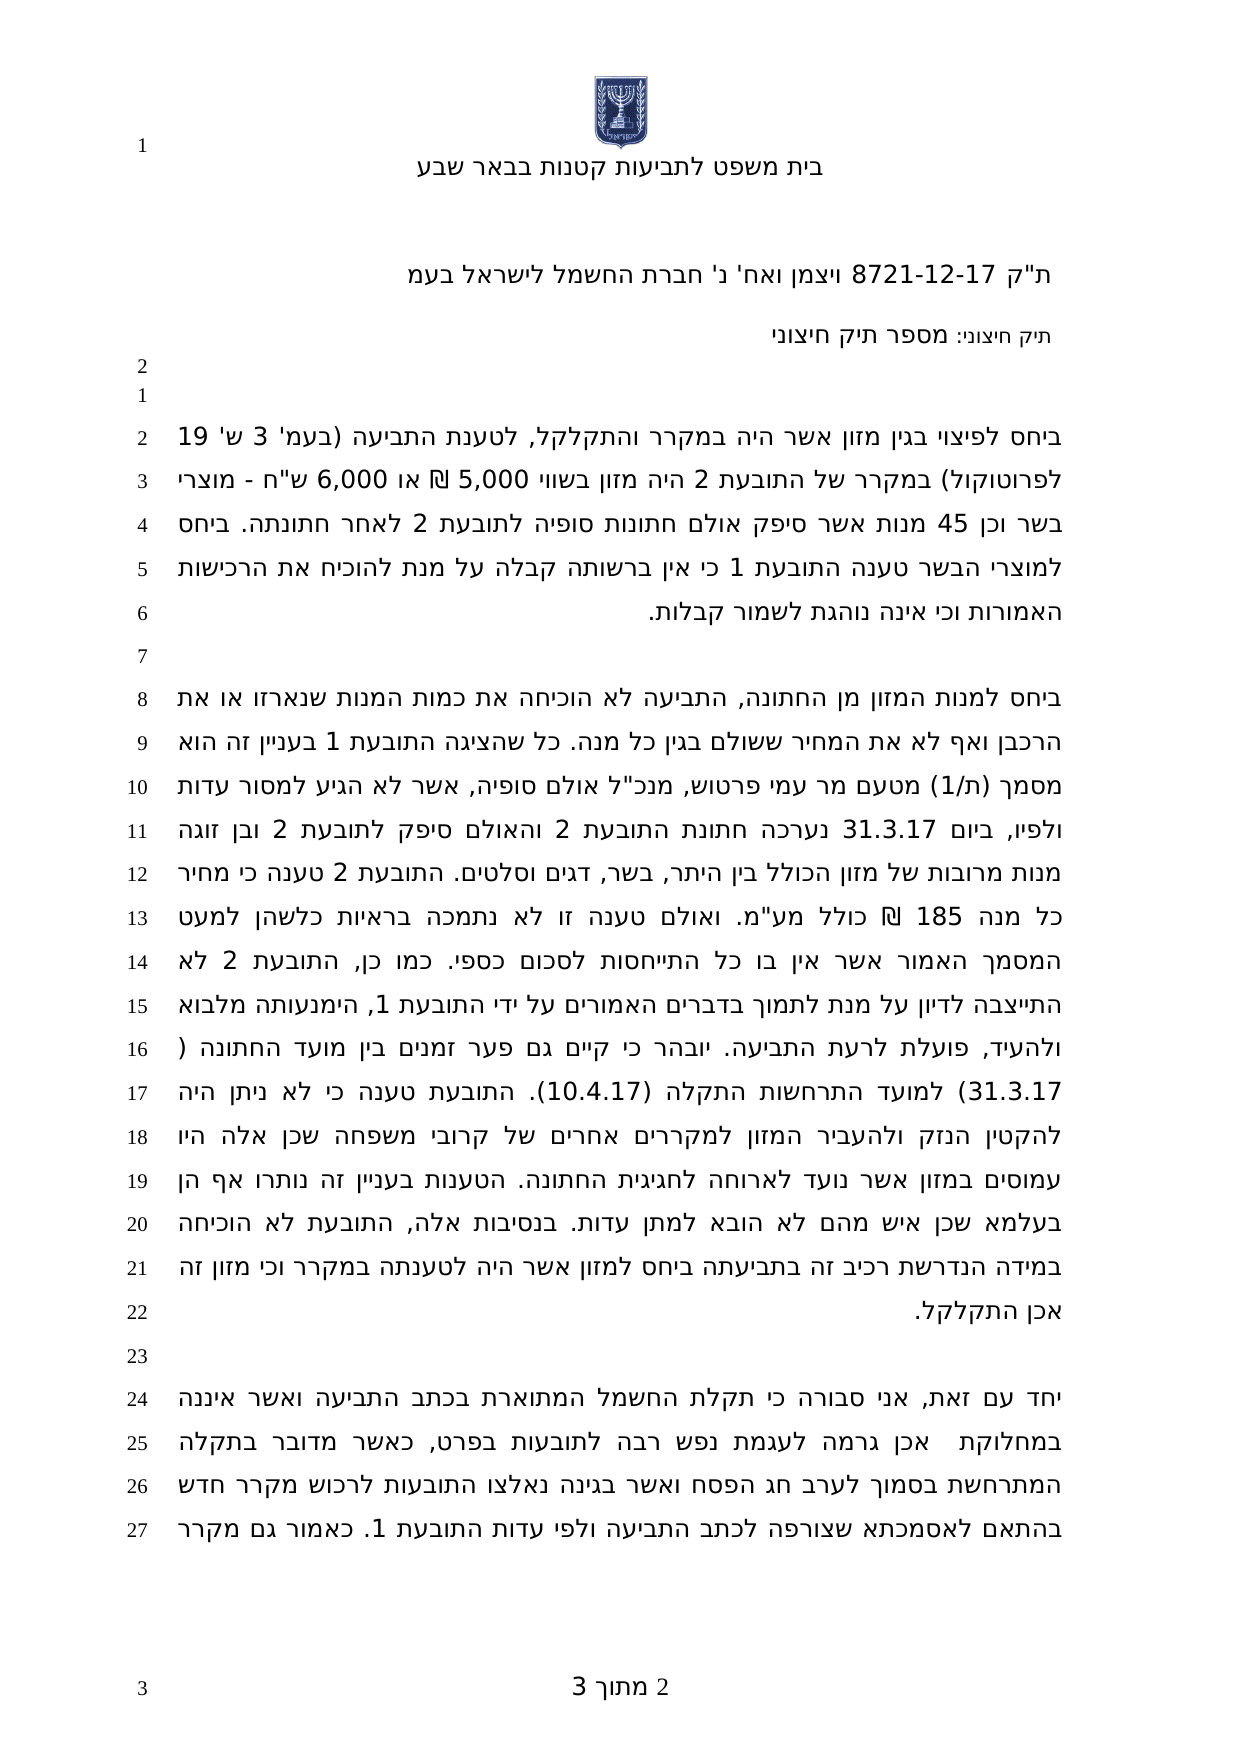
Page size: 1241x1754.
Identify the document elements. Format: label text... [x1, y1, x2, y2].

text ביחס למנות המזון מן החתונה, התביעה לא הוכיחה את כמות המנות שנארזו או את הרכבן ואף לא את המחיר ששולם בגין כל מנה. כל שהציגה התובעת 1 בעניין זה הוא מסמך (ת/1) מטעם מר עמי פרטוש, מנכ"ל אולם סופיה, אשר לא הגיע למסור עדות ולפיו, ביום 31.3.17 נערכה חתונת התובעת 2 והאולם סיפק לתובעת 2 ובן זוגה מנות מרובות של מזון הכולל בין היתר, בשר, דגים וסלטים. התובעת 2 טענה כי מחיר כל מנה 185 ₪ כולל מע"מ. ואולם טענה זו לא נתמכה בראיות כלשהן למעט המסמך האמור אשר אין בו כל התייחסות לסכום כספי. כמו כן, התובעת 2 לא התייצבה לדיון על מנת לתמוך בדברים האמורים על ידי התובעת 1, הימנעותה מלבוא ולהעיד, פועלת לרעת התביעה. יובהר כי קיים גם פער זמנים בין מועד החתונה (31.3.17) למועד התרחשות התקלה (10.4.17). התובעת טענה כי לא ניתן היה להקטין הנזק ולהעביר המזון למקררים אחרים של קרובי משפחה שכן אלה היו עמוסים במזון אשר נועד לארוחה לחגיגית החתונה. הטענות בעניין זה נותרו אף הן בעלמא שכן איש מהם לא הובא למתן עדות. בנסיבות אלה, התובעת לא הוכיחה במידה הנדרשת רכיב זה בתביעתה ביחס למזון אשר היה לטענתה במקרר וכי מזון זה אכן התקלקל. [177, 684, 1063, 1325]
text ביחס לפיצוי בגין מזון אשר היה במקרר והתקלקל, לטענת התביעה (בעמ' 3 ש' 19 לפרוטוקול) במקרר של התובעת 2 היה מזון בשווי 5,000 ₪ או 6,000 ש"ח - מוצרי בשר וכן 45 מנות אשר סיפק אולם חתונות סופיה לתובעת 2 לאחר חתונתה. ביחס למוצרי הבשר טענה התובעת 1 כי אין ברשותה קבלה על מנת להוכיח את הרכישות האמורות וכי אינה נוהגת לשמור קבלות. [177, 422, 1063, 626]
picture [589, 75, 651, 152]
